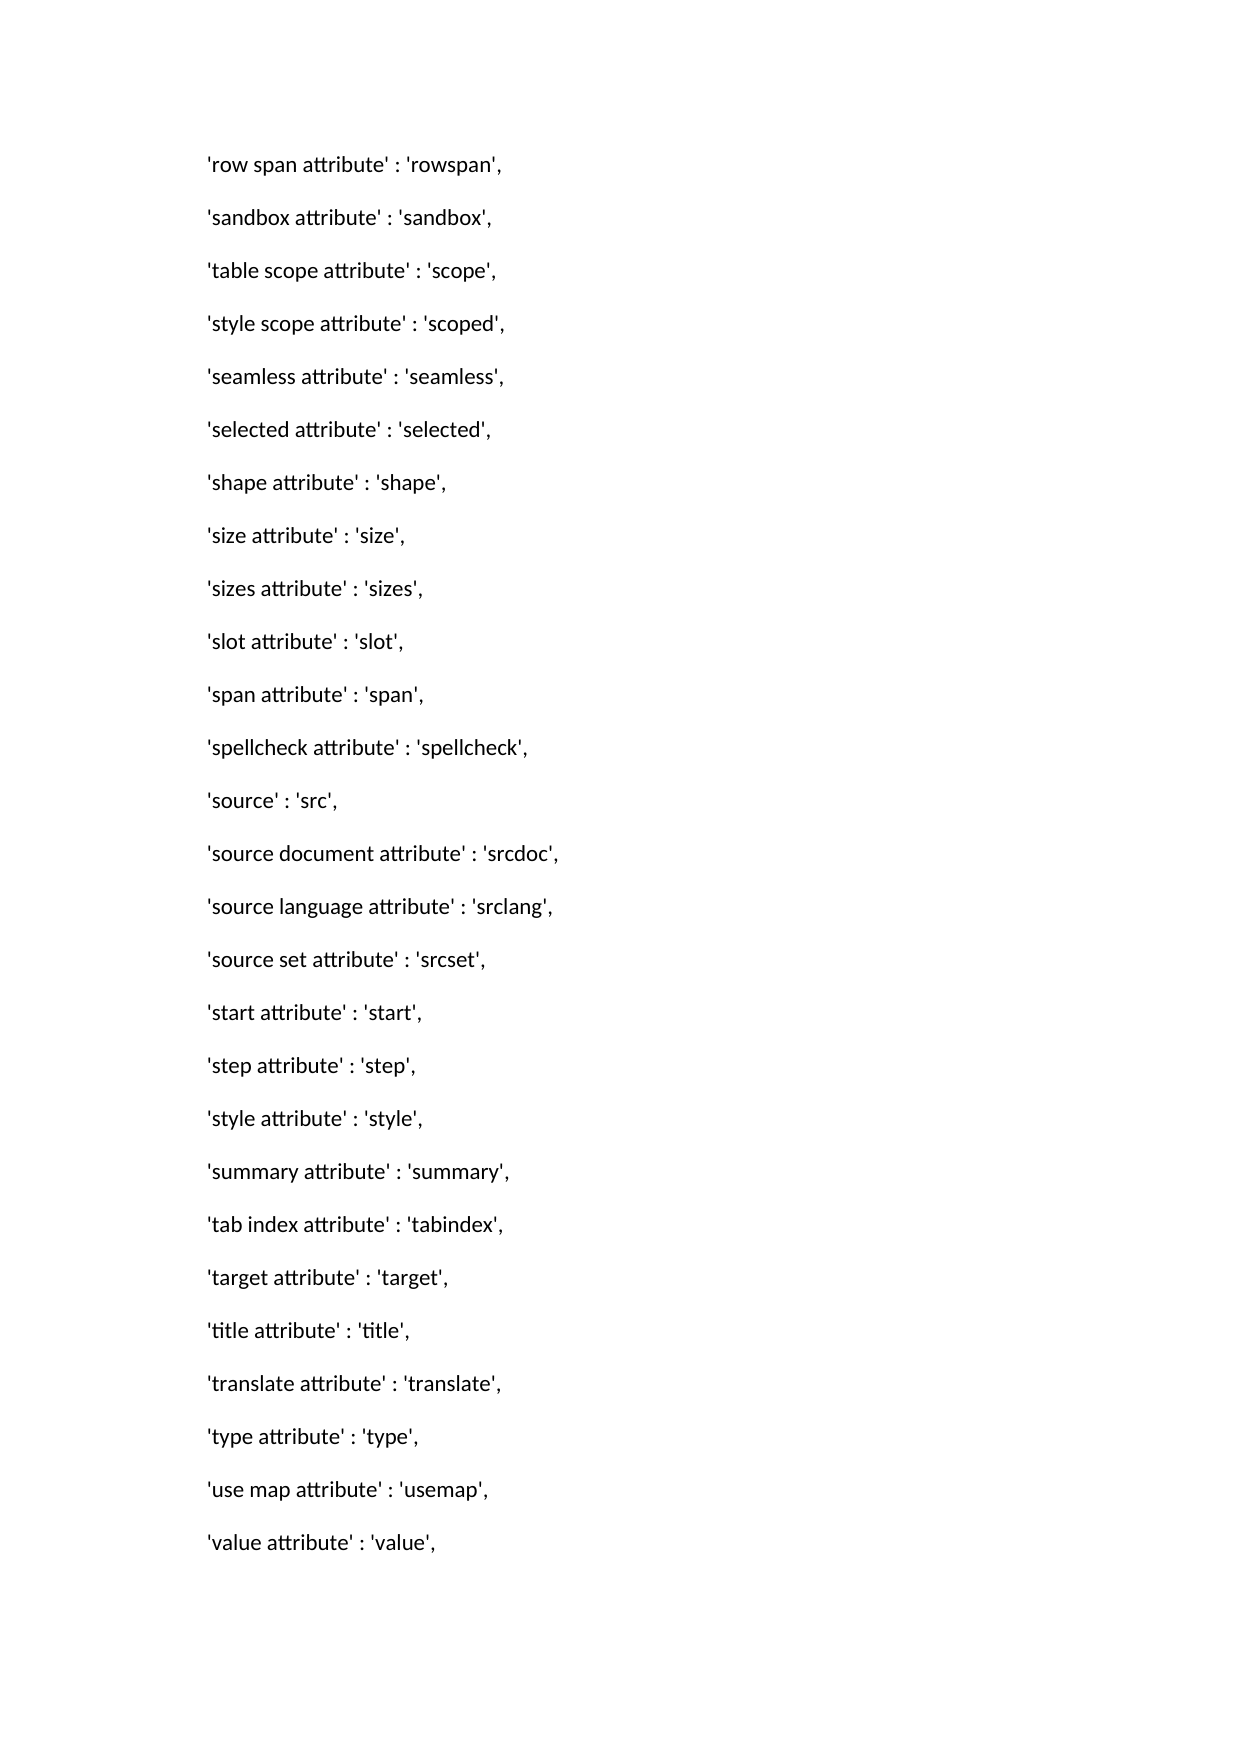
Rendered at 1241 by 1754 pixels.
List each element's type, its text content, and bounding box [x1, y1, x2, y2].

text 'start attribute' : 'start', [150, 998, 1090, 1026]
text 'type attribute' : 'type', [150, 1422, 1090, 1451]
text 'shape attribute' : 'shape', [150, 468, 1090, 496]
text 'source' : 'src', [150, 786, 1090, 814]
text 'value attribute' : 'value', [150, 1528, 1090, 1557]
text 'source language attribute' : 'srclang', [150, 892, 1090, 920]
text 'slot attribute' : 'slot', [150, 627, 1090, 655]
text 'spellcheck attribute' : 'spellcheck', [150, 733, 1090, 761]
text 'seamless attribute' : 'seamless', [150, 362, 1090, 390]
text 'sandbox attribute' : 'sandbox', [150, 203, 1090, 231]
text 'tab index attribute' : 'tabindex', [150, 1210, 1090, 1238]
text 'source set attribute' : 'srcset', [150, 945, 1090, 973]
text 'span attribute' : 'span', [150, 680, 1090, 708]
text 'style attribute' : 'style', [150, 1104, 1090, 1132]
text 'sizes attribute' : 'sizes', [150, 574, 1090, 602]
text 'size attribute' : 'size', [150, 521, 1090, 549]
text 'table scope attribute' : 'scope', [150, 256, 1090, 284]
text 'source document attribute' : 'srcdoc', [150, 839, 1090, 867]
text 'row span attribute' : 'rowspan', [150, 150, 1090, 178]
text 'translate attribute' : 'translate', [150, 1369, 1090, 1397]
text 'summary attribute' : 'summary', [150, 1157, 1090, 1185]
text 'selected attribute' : 'selected', [150, 415, 1090, 443]
text 'target attribute' : 'target', [150, 1263, 1090, 1291]
text 'style scope attribute' : 'scoped', [150, 309, 1090, 337]
text 'title attribute' : 'title', [150, 1316, 1090, 1344]
text 'step attribute' : 'step', [150, 1051, 1090, 1079]
text 'use map attribute' : 'usemap', [150, 1476, 1090, 1503]
